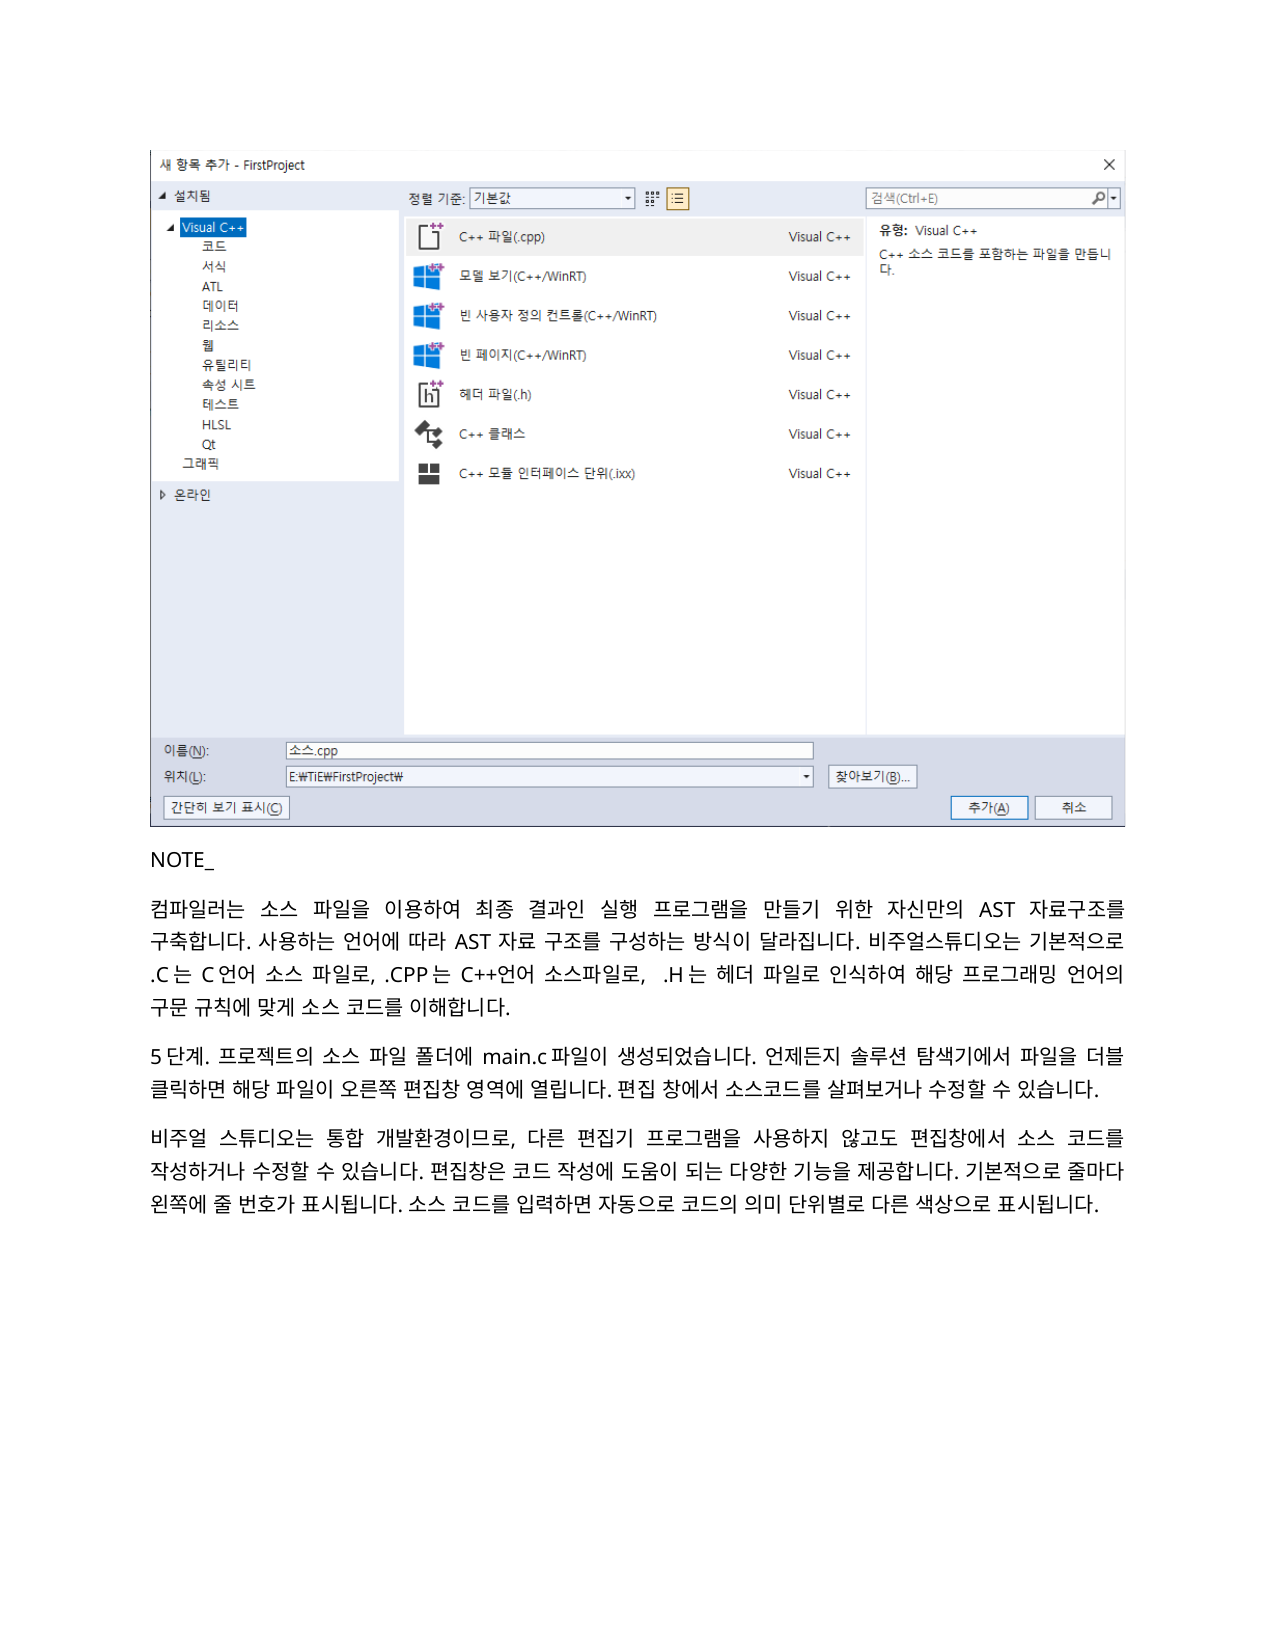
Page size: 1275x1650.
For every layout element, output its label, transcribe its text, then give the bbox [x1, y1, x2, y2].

picture [150, 150, 1125, 827]
text 5단계. 프로젝트의 소스 파일 폴더에 main.c파일이 생성되었습니다. 언제든지 솔루션 탐색기에서 파일을 더블 클릭하면 해당 파일이 오른쪽 편집창 영역에 열립니다. 편집 창에서 소스코드를 살펴보거나 수정할 수 있습니다. [150, 1040, 1125, 1103]
text 컴파일러는 소스 파일을 이용하여 최종 결과인 실행 프로그램을 만들기 위한 자신만의 AST 자료구조를 구축합니다. 사용하는 언어에 따라 AST 자료 구조를 구성하는 방식이 달라집니다. 비주얼스튜디오는 기본적으로 .C는 C언어 소스 파일로, .CPP는 C++언어 소스파일로, .H는 헤더 파일로 인식하여 해당 프로그래밍 언어의 구문 규칙에 맞게 소스 코드를 이해합니다. [150, 893, 1125, 1021]
text NOTE_ [150, 846, 1125, 874]
text 비주얼 스튜디오는 통합 개발환경이므로, 다른 편집기 프로그램을 사용하지 않고도 편집창에서 소스 코드를 작성하거나 수정할 수 있습니다. 편집창은 코드 작성에 도움이 되는 다양한 기능을 제공합니다. 기본적으로 줄마다 왼쪽에 줄 번호가 표시됩니다. 소스 코드를 입력하면 자동으로 코드의 의미 단위별로 다른 색상으로 표시됩니다. [150, 1122, 1125, 1218]
